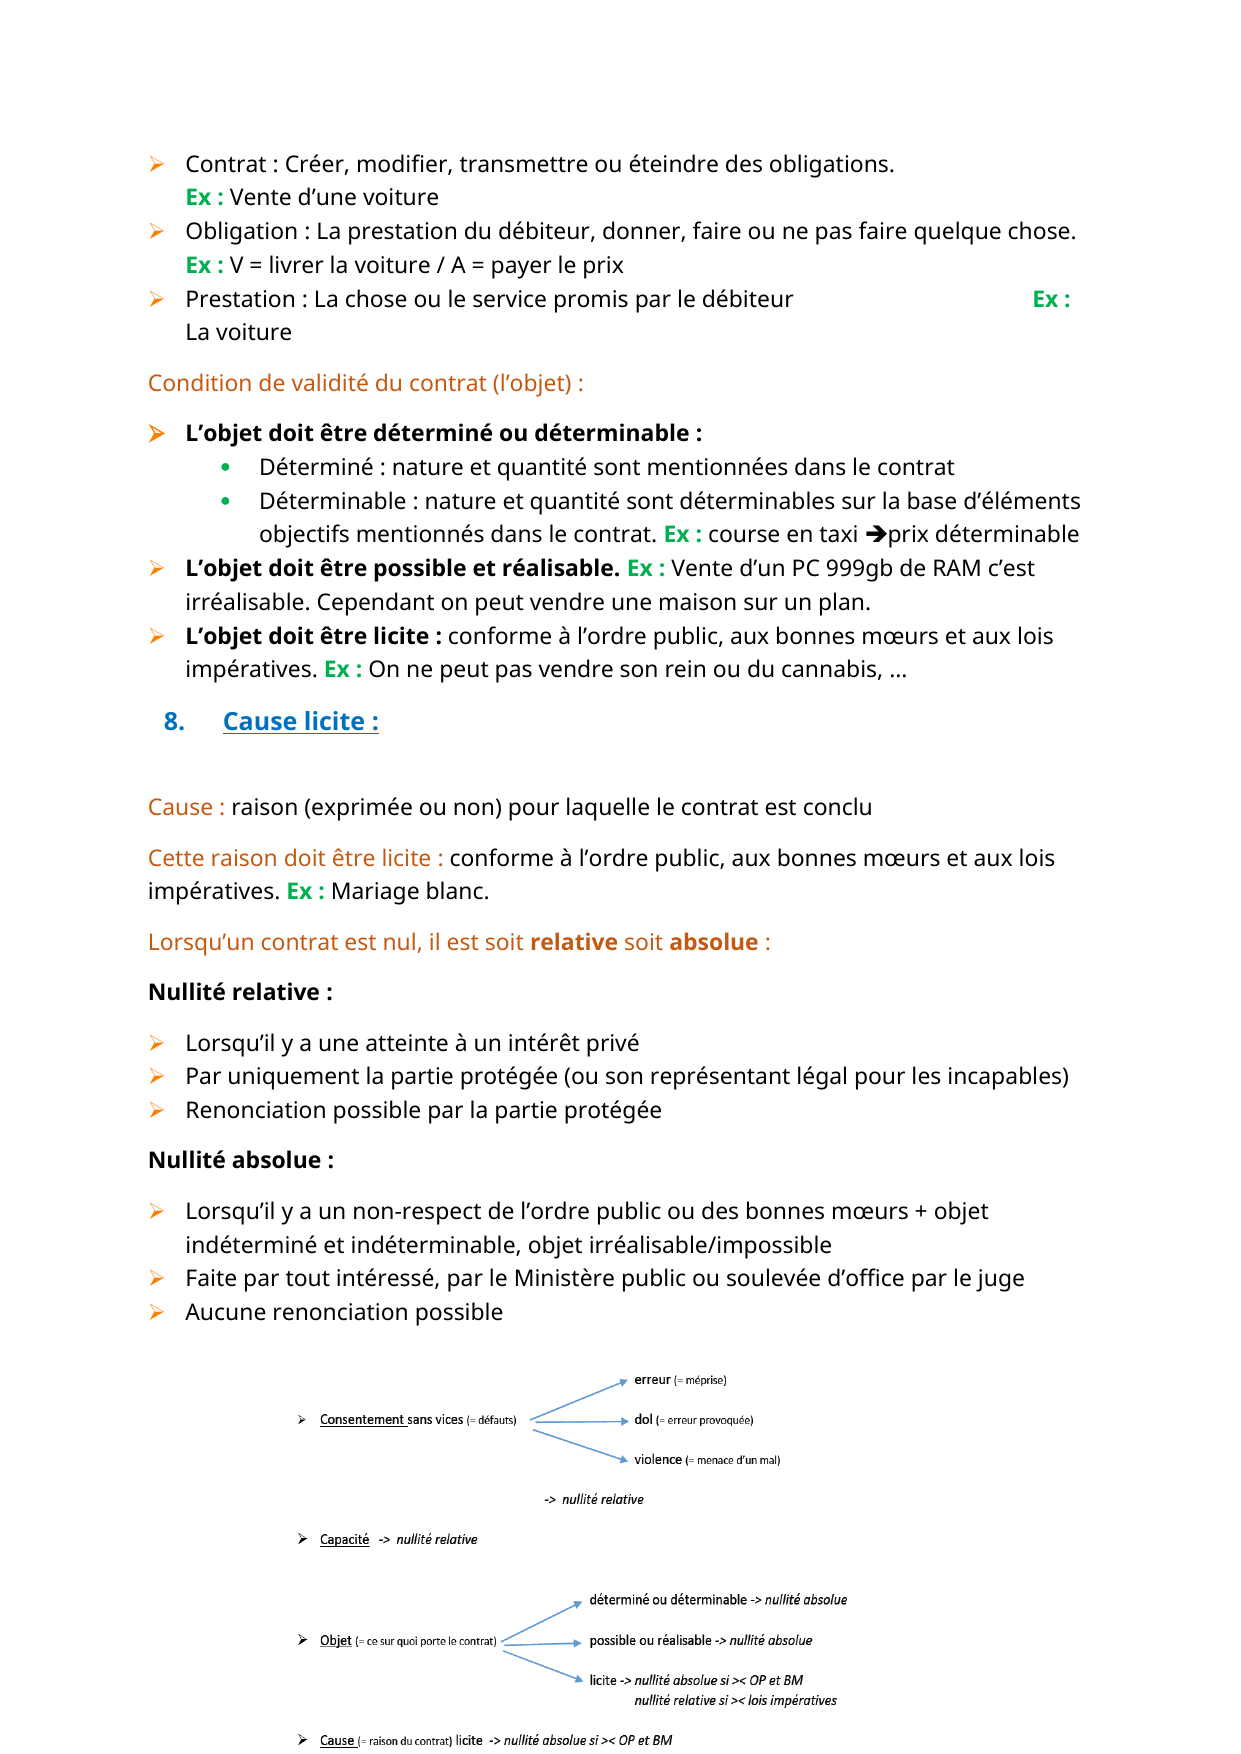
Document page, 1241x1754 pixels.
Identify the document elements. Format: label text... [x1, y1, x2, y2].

list L’objet doit être licite : conforme à l’ordre public, aux bonnes mœurs et aux lois impératives. Ex : On ne peut pas vendre son rein ou du cannabis, … [148, 620, 1093, 685]
list Prestation : La chose ou le service promis par le débiteur Ex : La voiture [148, 283, 1093, 348]
text Lorsqu’un contrat est nul, il est soit relative soit absolue : [148, 926, 1093, 957]
text Cette raison doit être licite : conforme à l’ordre public, aux bonnes mœurs et aux lois impératives. Ex : Mariage blanc. [148, 841, 1093, 906]
list Contrat : Créer, modifier, transmettre ou éteindre des obligations. Ex : Vente d’une voiture [148, 148, 1093, 213]
list Aucune renonciation possible [148, 1296, 1093, 1327]
list Renonciation possible par la partie protégée [148, 1094, 1093, 1125]
subtitle Cause licite : [185, 704, 1093, 738]
list Lorsqu’il y a un non-respect de l’ordre public ou des bonnes mœurs + objet indéterminé et indéterminable, objet irréalisable/impossible [148, 1195, 1093, 1260]
list Faite par tout intéressé, par le Ministère public ou soulevée d’office par le juge [148, 1262, 1093, 1293]
text Nullité absolue : [148, 1144, 1093, 1176]
list Obligation : La prestation du débiteur, donner, faire ou ne pas faire quelque chose. Ex : V = livrer la voiture / A = payer le prix [148, 215, 1093, 280]
text Cause : raison (exprimée ou non) pour laquelle le contrat est conclu [148, 791, 1093, 822]
text Condition de validité du contrat (l’objet) : [148, 367, 1093, 398]
list Déterminé : nature et quantité sont mentionnées dans le contrat [221, 451, 1093, 482]
list L’objet doit être déterminé ou déterminable : [148, 417, 1093, 448]
list Lorsqu’il y a une atteinte à un intérêt privé [148, 1026, 1093, 1058]
list L’objet doit être possible et réalisable. Ex : Vente d’un PC 999gb de RAM c’est irréalisable. Cependant on peut vendre une maison sur un plan. [148, 552, 1093, 617]
text Nullité relative : [148, 976, 1093, 1007]
list Déterminable : nature et quantité sont déterminables sur la base d’éléments objectifs mentionnés dans le contrat. Ex : course en taxi prix déterminable [221, 485, 1093, 550]
picture [291, 1369, 855, 1754]
list Par uniquement la partie protégée (ou son représentant légal pour les incapables) [148, 1060, 1093, 1091]
